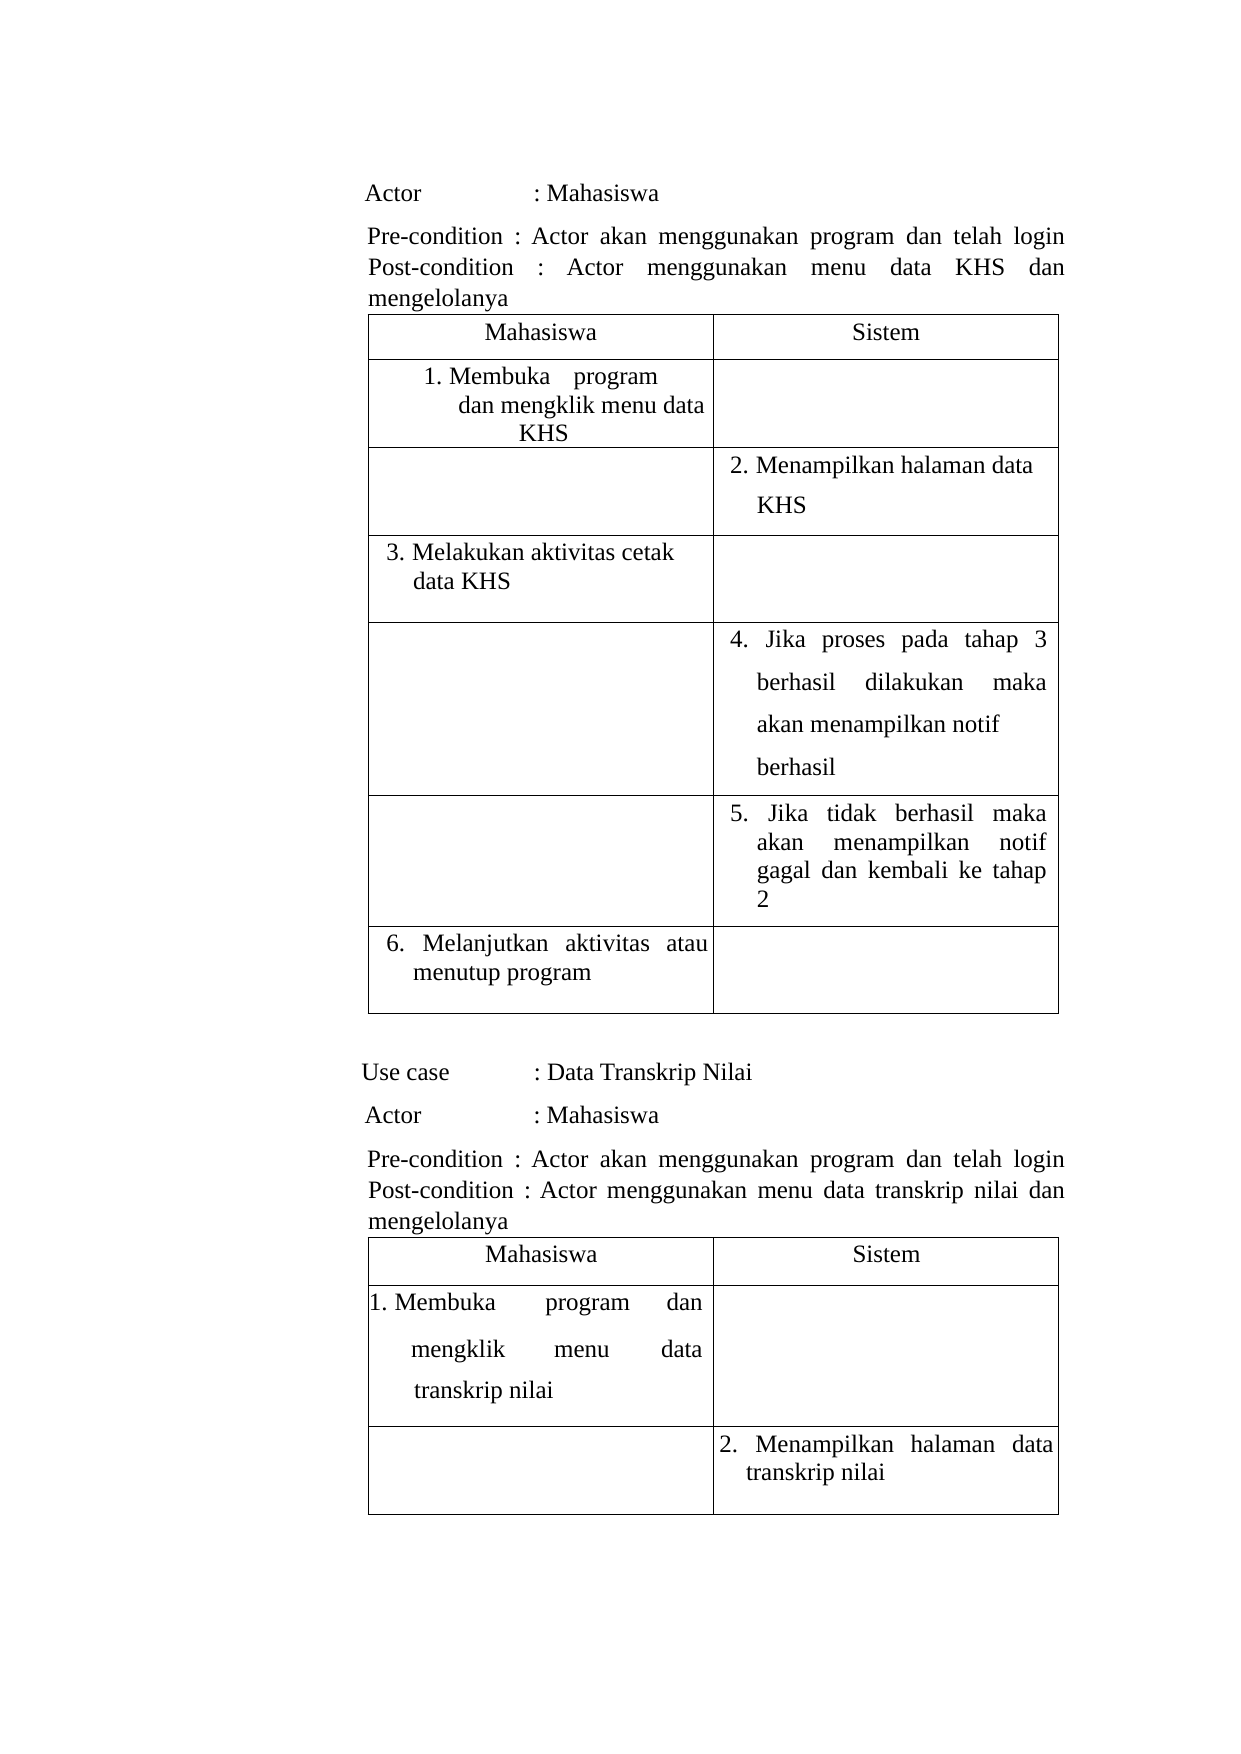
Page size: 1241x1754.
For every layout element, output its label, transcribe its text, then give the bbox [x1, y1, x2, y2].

table_cell [714, 1286, 1058, 1333]
table_cell 2. Menampilkan halaman data KHS [714, 448, 1058, 534]
table_cell [369, 1427, 713, 1513]
table_cell 3. Melakukan aktivitas cetak data KHS [369, 536, 713, 622]
table_header Sistem [714, 315, 1058, 358]
table_cell 6. Melanjutkan aktivitas atau menutup program [369, 927, 713, 1013]
table_cell [369, 623, 713, 795]
table_cell [369, 448, 713, 534]
table_cell [714, 360, 1058, 447]
table_cell dan [660, 1286, 713, 1333]
table_header Mahasiswa [369, 315, 713, 358]
table_cell data [660, 1333, 713, 1426]
table_cell 2. Menampilkan halaman data transkrip nilai [714, 1427, 1058, 1513]
table_cell 1. Membuka program dan mengklik menu data KHS [369, 360, 713, 447]
table_header Sistem [714, 1238, 1058, 1285]
table_cell [714, 536, 1058, 622]
table_cell mengklik menu transkrip nilai [369, 1333, 660, 1426]
text Pre-condition : Actor akan menggunakan program dan telah login Post-condition : Actor menggunakan menu data KHS dan mengelolanya [367, 221, 1066, 312]
text Actor : Mahasiswa [236, 1100, 1069, 1129]
table_cell [714, 927, 1058, 1013]
text Pre-condition : Actor akan menggunakan program dan telah login Post-condition : Actor menggunakan menu data transkrip nilai dan mengelolanya [367, 1144, 1066, 1234]
table_cell [714, 1333, 1058, 1426]
table_header Mahasiswa [369, 1238, 660, 1285]
text Actor : Mahasiswa [236, 178, 1069, 207]
text Use case : Data Transkrip Nilai [236, 1057, 1069, 1086]
table_cell 5. Jika tidak berhasil maka akan menampilkan notif gagal dan kembali ke tahap 2 [714, 796, 1058, 926]
table_cell 4. Jika proses pada tahap 3 berhasil dilakukan maka akan menampilkan notif berhasil [714, 623, 1058, 795]
table_cell 1. Membuka program [369, 1286, 660, 1333]
table_cell [369, 796, 713, 926]
table_header [660, 1238, 713, 1285]
